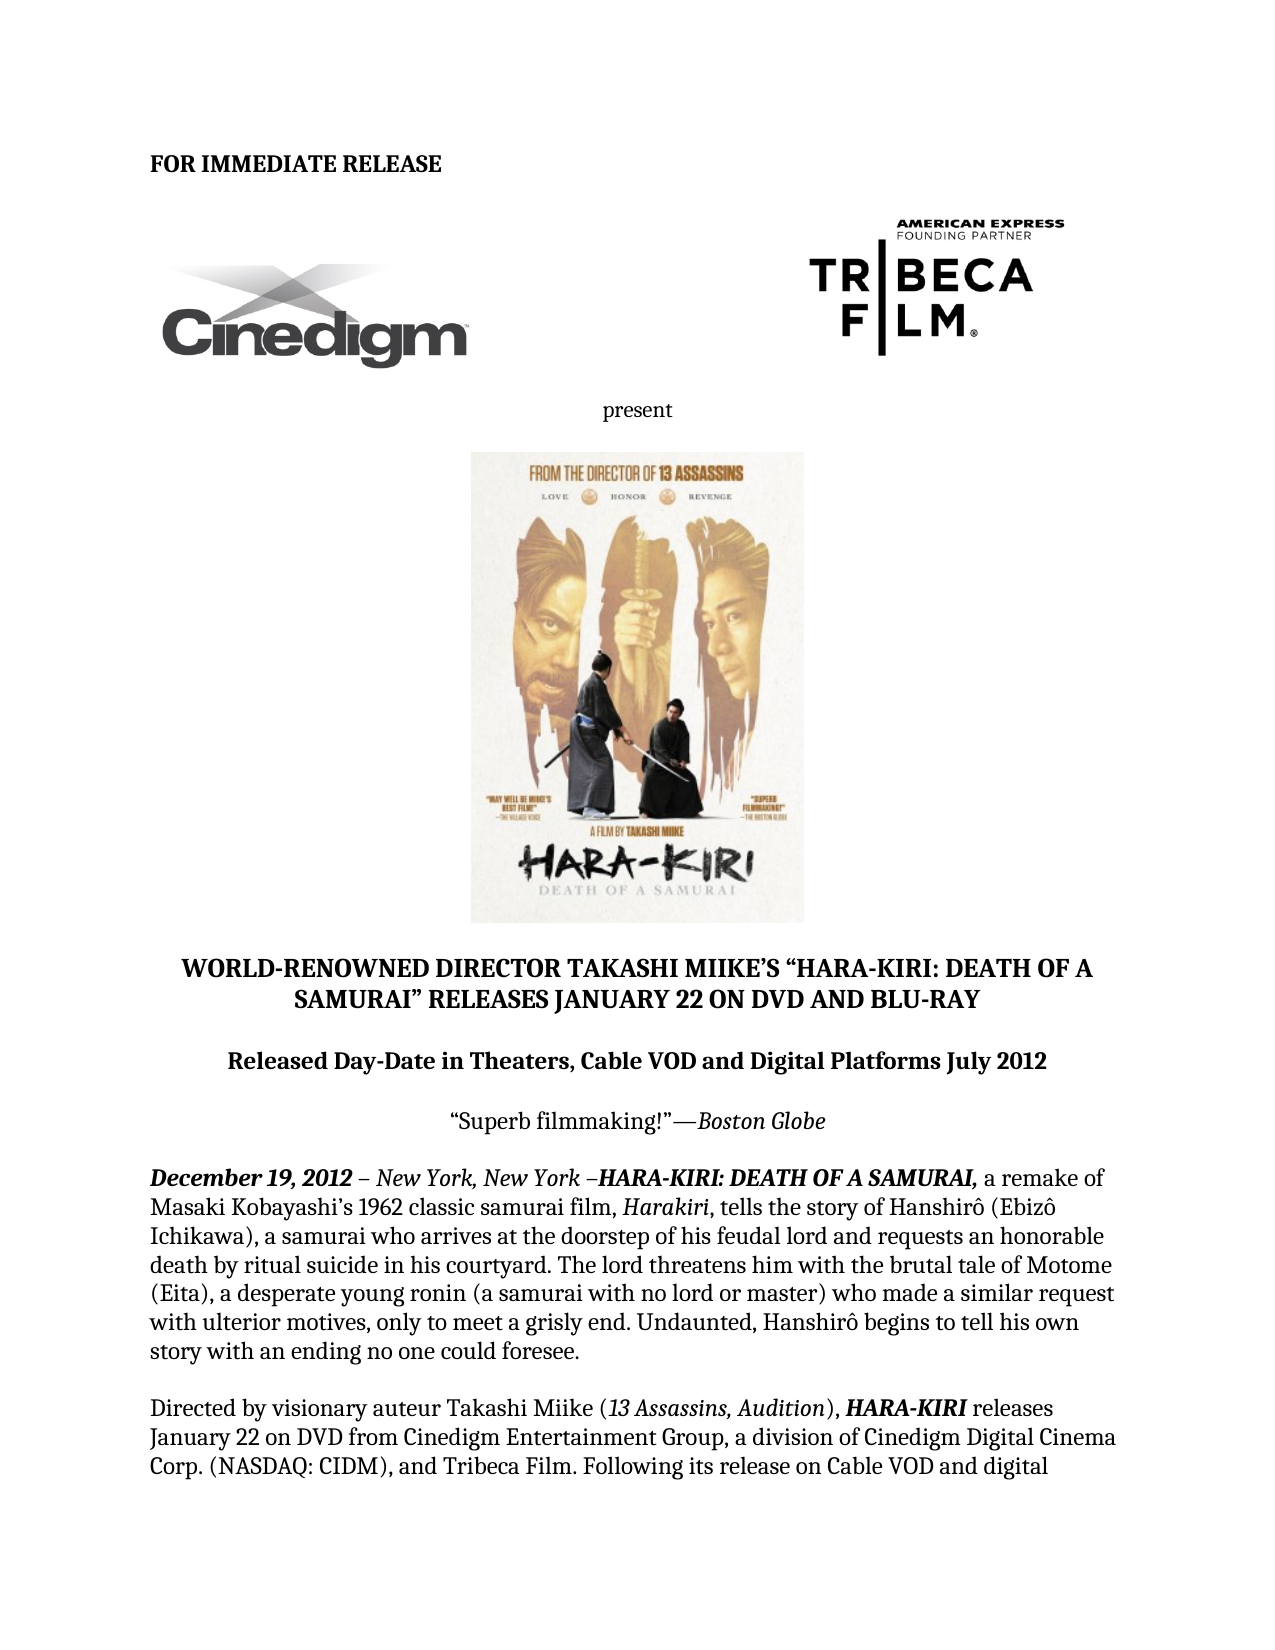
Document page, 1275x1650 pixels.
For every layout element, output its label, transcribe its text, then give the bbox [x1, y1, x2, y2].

picture [804, 207, 1078, 371]
picture [471, 452, 804, 923]
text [150, 1394, 1125, 1481]
text present [150, 397, 1125, 423]
text FOR IMMEDIATE RELEASE [150, 150, 1125, 179]
picture [150, 261, 477, 371]
text “Superb filmmaking!”—Boston Globe [150, 1107, 1125, 1136]
text WORLD-RENOWNED DIRECTOR TAKASHI MIIKE’S “HARA-KIRI: DEATH OF A SAMURAI” RELEASES JANUARY 22 ON DVD AND BLU-RAY [150, 953, 1125, 1016]
text December 19, 2012 – New York, New York –HARA-KIRI: DEATH OF A SAMURAI, a remake of Masaki Kobayashi’s 1962 classic samurai film, Harakiri, tells the story of Hanshirô (Ebizô Ichikawa), a samurai who arrives at the doorstep of his feudal lord and requests an honorable death by ritual suicide in his courtyard. The lord threatens him with the brutal tale of Motome (Eita), a desperate young ronin (a samurai with no lord or master) who made a similar request with ulterior motives, only to meet a grisly end. Undaunted, Hanshirô begins to tell his own story with an ending no one could foresee. [150, 1164, 1125, 1366]
text Released Day-Date in Theaters, Cable VOD and Digital Platforms July 2012 [150, 1047, 1125, 1076]
